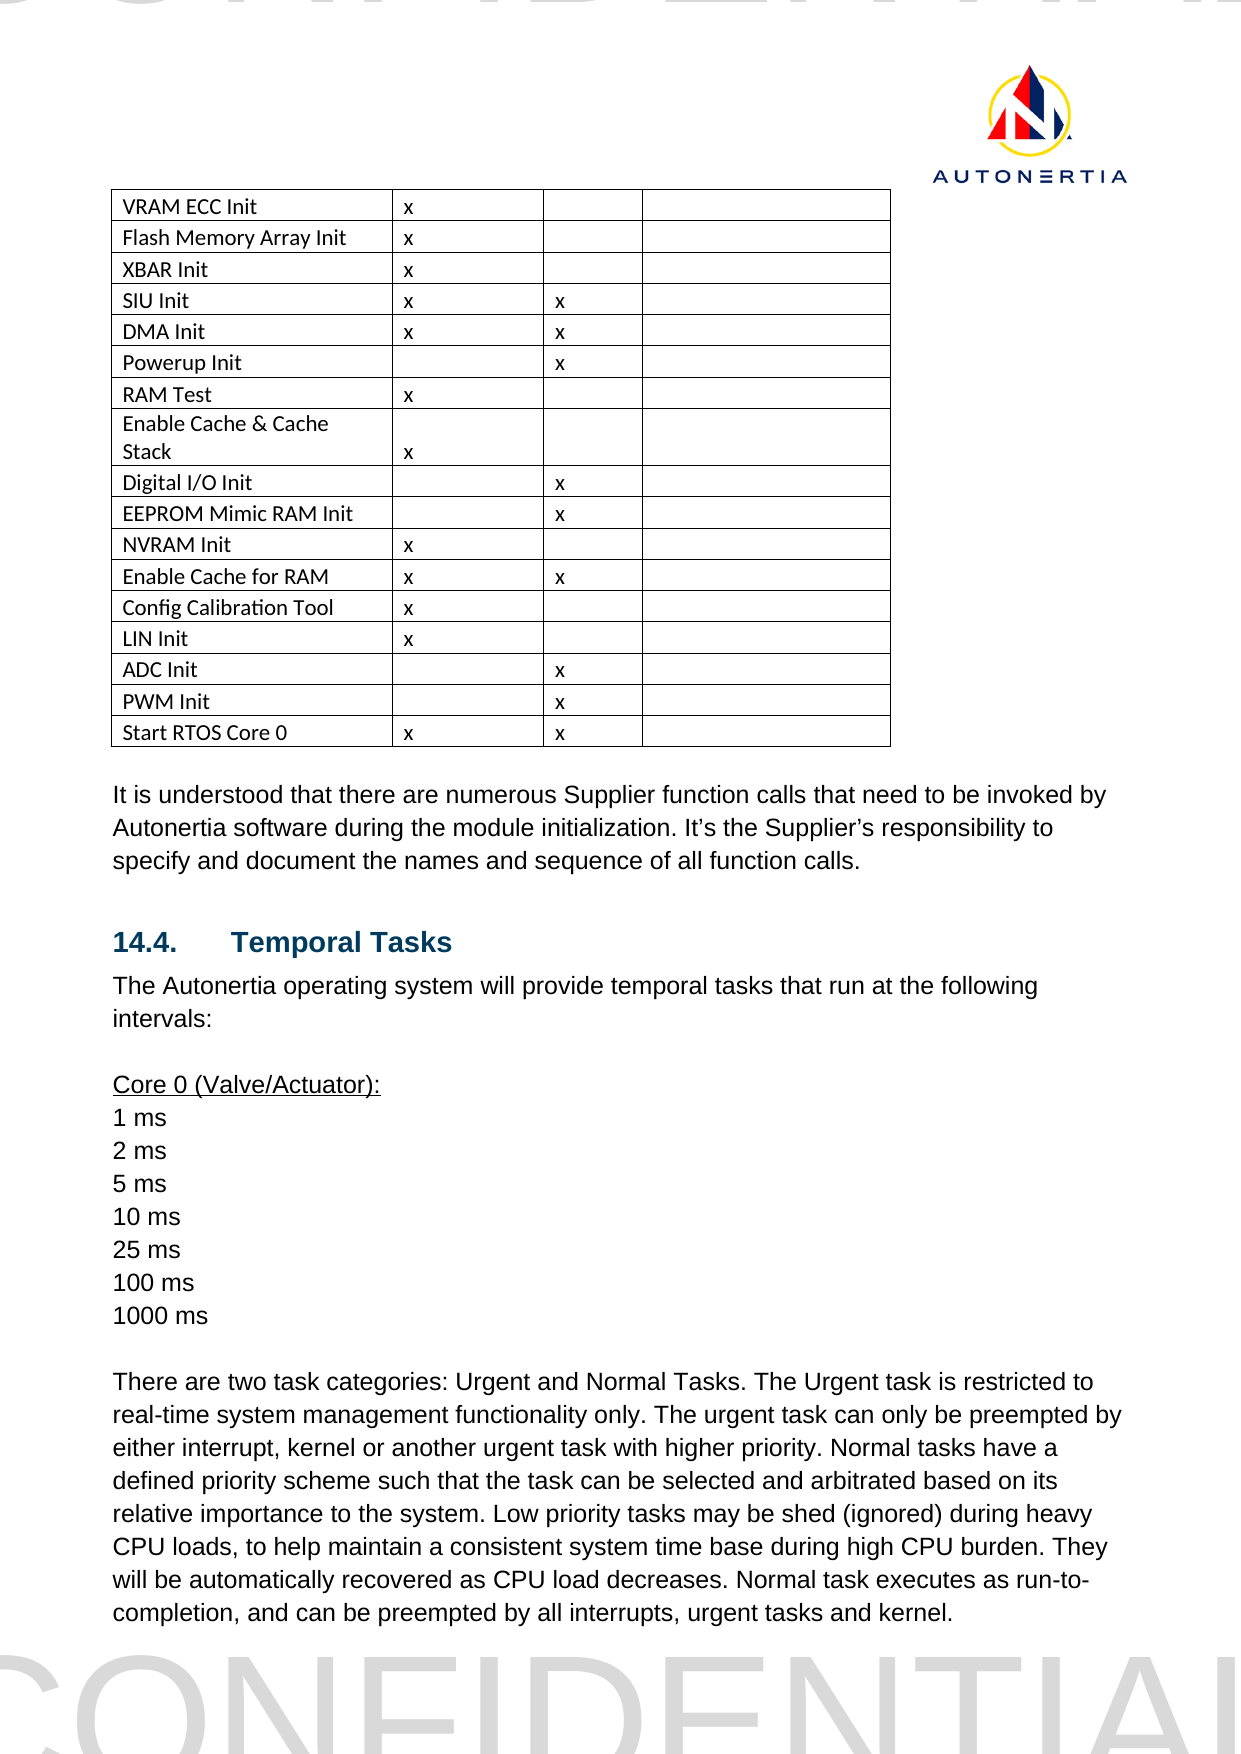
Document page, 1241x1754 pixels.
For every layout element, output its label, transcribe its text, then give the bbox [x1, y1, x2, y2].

table_cell LIN Init [112, 622, 392, 652]
table_cell Digital I/O Init [112, 466, 392, 496]
table_cell Start RTOS Core 0 [112, 716, 392, 746]
table_cell x [393, 253, 543, 283]
table_cell NVRAM Init [112, 529, 392, 559]
table_cell [393, 497, 543, 527]
table_cell [643, 221, 890, 252]
table_cell [643, 378, 890, 408]
table_cell [643, 716, 890, 746]
table_cell [643, 685, 890, 715]
table_cell [643, 560, 890, 590]
table_cell [643, 622, 890, 652]
table_cell EEPROM Mimic RAM Init [112, 497, 392, 527]
text 1 ms [112, 1103, 1128, 1132]
text 5 ms [112, 1169, 1128, 1198]
table_cell XBAR Init [112, 253, 392, 283]
table_cell x [544, 315, 642, 345]
table_cell [643, 409, 890, 465]
table_cell [544, 591, 642, 621]
table_cell x [544, 284, 642, 314]
table_cell [643, 529, 890, 559]
table_cell x [544, 716, 642, 746]
table_cell x [393, 622, 543, 652]
table_cell x [544, 497, 642, 527]
text There are two task categories: Urgent and Normal Tasks. The Urgent task is restricted to real-time system management functionality only. The urgent task can only be preempted by either interrupt, kernel or another urgent task with higher priority. Normal tasks have a defined priority scheme such that the task can be selected and arbitrated based on its relative importance to the system. Low priority tasks may be shed (ignored) during heavy CPU loads, to help maintain a consistent system time base during high CPU burden. They will be automatically recovered as CPU load decreases. Normal task executes as run-to-completion, and can be preempted by all interrupts, urgent tasks and kernel. [112, 1367, 1128, 1627]
table_cell Config Calibration Tool [112, 591, 392, 621]
table_cell x [393, 716, 543, 746]
table_cell [643, 466, 890, 496]
table_cell x [544, 560, 642, 590]
table_cell [643, 591, 890, 621]
subtitle Temporal Tasks [112, 925, 1128, 958]
table_cell x [544, 346, 642, 377]
table_cell [643, 315, 890, 345]
table_cell RAM Test [112, 378, 392, 408]
table_cell Flash Memory Array Init [112, 221, 392, 252]
text Autonertia software during the module initialization. It’s the Supplier’s responsibility to specify and document the names and sequence of all function calls. [112, 813, 1128, 875]
table_cell [544, 378, 642, 408]
table_cell Enable Cache & Cache Stack [112, 409, 392, 465]
table_cell Powerup Init [112, 346, 392, 377]
text The Autonertia operating system will provide temporal tasks that run at the following intervals: [112, 971, 1128, 1033]
table_cell SIU Init [112, 284, 392, 314]
text 10 ms [112, 1202, 1128, 1231]
text 1000 ms [112, 1301, 1128, 1330]
table_cell Enable Cache for RAM [112, 560, 392, 590]
table_cell x [393, 221, 543, 252]
table_cell x [544, 685, 642, 715]
table_cell [544, 622, 642, 652]
table_cell [643, 253, 890, 283]
table_cell x [544, 654, 642, 684]
table_cell [643, 346, 890, 377]
table_cell x [393, 378, 543, 408]
picture [928, 59, 1128, 185]
table_cell [643, 190, 890, 220]
table_cell PWM Init [112, 685, 392, 715]
table_cell [544, 529, 642, 559]
table_cell [393, 685, 543, 715]
text It is understood that there are numerous Supplier function calls that need to be invoked by [112, 780, 1128, 809]
table_cell x [393, 409, 543, 465]
table_cell x [393, 591, 543, 621]
table_cell VRAM ECC Init [112, 190, 392, 220]
table_cell [544, 190, 642, 220]
table_cell [393, 466, 543, 496]
text Core 0 (Valve/Actuator): [112, 1070, 1128, 1099]
table_cell x [544, 466, 642, 496]
table_cell [643, 284, 890, 314]
text 100 ms [112, 1268, 1128, 1297]
table_cell [643, 497, 890, 527]
table_cell [544, 409, 642, 465]
table_cell x [393, 190, 543, 220]
table_cell [544, 221, 642, 252]
table_cell x [393, 315, 543, 345]
text 2 ms [112, 1136, 1128, 1165]
table_cell x [393, 529, 543, 559]
table_cell [544, 253, 642, 283]
table_cell [643, 654, 890, 684]
table_cell ADC Init [112, 654, 392, 684]
table_cell x [393, 560, 543, 590]
table_cell DMA Init [112, 315, 392, 345]
table_cell [393, 654, 543, 684]
table_cell [393, 346, 543, 377]
text 25 ms [112, 1235, 1128, 1264]
table_cell x [393, 284, 543, 314]
